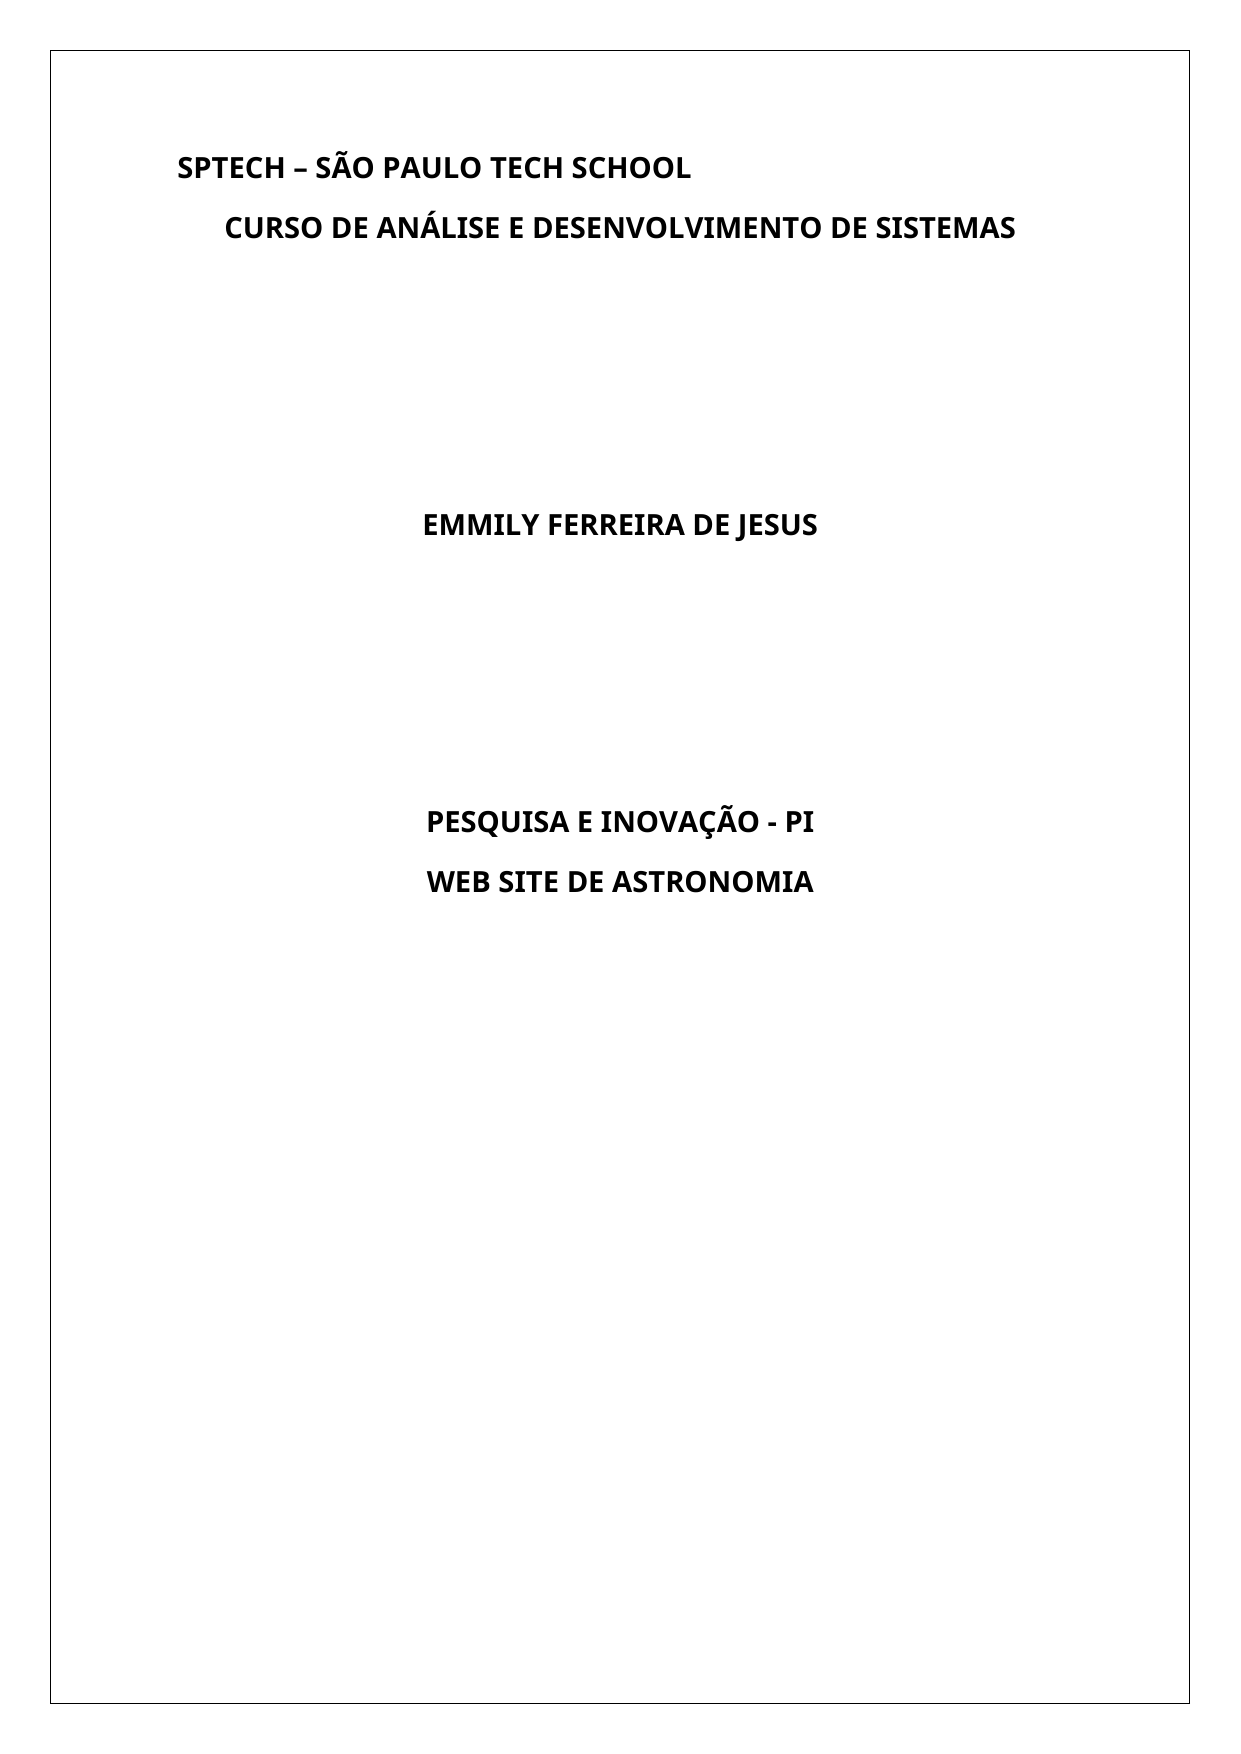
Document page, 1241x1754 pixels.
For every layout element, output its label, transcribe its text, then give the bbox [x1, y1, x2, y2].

text SPTECH – SÃO PAULO TECH SCHOOL [177, 147, 1063, 187]
text CURSO DE ANÁLISE E DESENVOLVIMENTO DE SISTEMAS [177, 207, 1063, 247]
text PESQUISA E INOVAÇÃO - PI [177, 802, 1063, 841]
text EMMILY FERREIRA DE JESUS [177, 504, 1063, 544]
text WEB SITE DE ASTRONOMIA [177, 861, 1063, 901]
